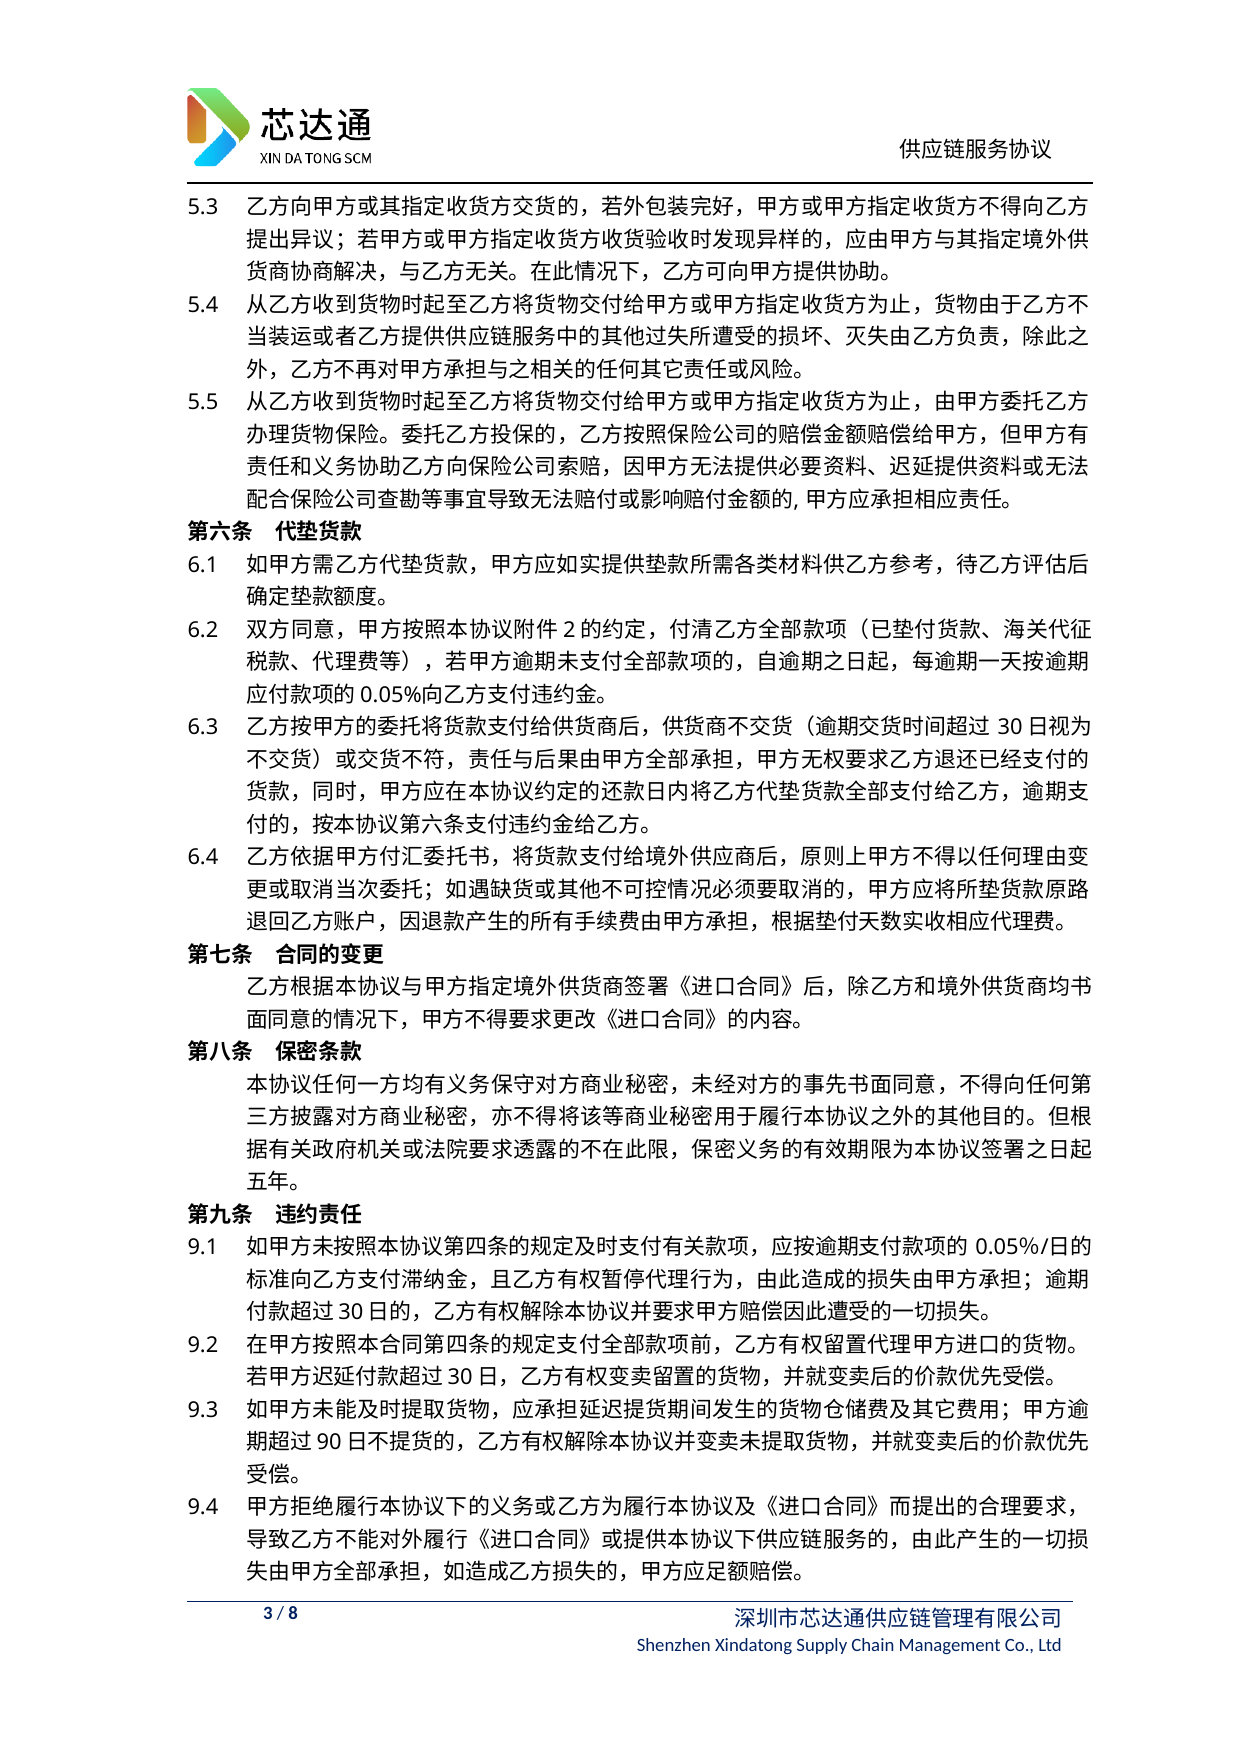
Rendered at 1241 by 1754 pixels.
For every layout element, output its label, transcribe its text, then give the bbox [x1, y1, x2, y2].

list 乙方按甲方的委托将货款支付给供货商后，供货商不交货（逾期交货时间超过30日视为不交货）或交货不符，责任与后果由甲方全部承担，甲方无权要求乙方退还已经支付的货款，同时，甲方应在本协议约定的还款日内将乙方代垫货款全部支付给乙方，逾期支付的，按本协议第六条支付违约金给乙方。 [187, 709, 1093, 839]
list 如甲方未按照本协议第四条的规定及时支付有关款项，应按逾期支付款项的0.05％/日的标准向乙方支付滞纳金，且乙方有权暂停代理行为，由此造成的损失由甲方承担；逾期付款超过30日的，乙方有权解除本协议并要求甲方赔偿因此遭受的一切损失。 [187, 1229, 1093, 1326]
list 在甲方按照本合同第四条的规定支付全部款项前，乙方有权留置代理甲方进口的货物。若甲方迟延付款超过30日，乙方有权变卖留置的货物，并就变卖后的价款优先受偿。 [187, 1326, 1093, 1391]
list 如甲方未能及时提取货物，应承担延迟提货期间发生的货物仓储费及其它费用；甲方逾期超过90日不提货的，乙方有权解除本协议并变卖未提取货物，并就变卖后的价款优先受偿。 [187, 1391, 1093, 1489]
list 乙方依据甲方付汇委托书，将货款支付给境外供应商后，原则上甲方不得以任何理由变更或取消当次委托；如遇缺货或其他不可控情况必须要取消的，甲方应将所垫货款原路退回乙方账户，因退款产生的所有手续费由甲方承担，根据垫付天数实收相应代理费。 [187, 839, 1093, 936]
list 保密条款 [187, 1034, 1093, 1066]
list 合同的变更 [187, 936, 1093, 969]
list 乙方向甲方或其指定收货方交货的，若外包装完好，甲方或甲方指定收货方不得向乙方提出异议；若甲方或甲方指定收货方收货验收时发现异样的，应由甲方与其指定境外供货商协商解决，与乙方无关。在此情况下，乙方可向甲方提供协助。 [187, 189, 1093, 286]
list 如甲方需乙方代垫货款，甲方应如实提供垫款所需各类材料供乙方参考，待乙方评估后确定垫款额度。 [187, 546, 1093, 611]
list 代垫货款 [187, 514, 1093, 546]
list 从乙方收到货物时起至乙方将货物交付给甲方或甲方指定收货方为止，由甲方委托乙方办理货物保险。委托乙方投保的，乙方按照保险公司的赔偿金额赔偿给甲方，但甲方有责任和义务协助乙方向保险公司索赔，因甲方无法提供必要资料、迟延提供资料或无法配合保险公司查勘等事宜导致无法赔付或影响赔付金额的, 甲方应承担相应责任。 [187, 384, 1093, 514]
text 乙方根据本协议与甲方指定境外供货商签署《进口合同》后，除乙方和境外供货商均书面同意的情况下，甲方不得要求更改《进口合同》的内容。 [246, 969, 1093, 1034]
list 从乙方收到货物时起至乙方将货物交付给甲方或甲方指定收货方为止，货物由于乙方不当装运或者乙方提供供应链服务中的其他过失所遭受的损坏、灭失由乙方负责，除此之外，乙方不再对甲方承担与之相关的任何其它责任或风险。 [187, 286, 1093, 384]
text 本协议任何一方均有义务保守对方商业秘密，未经对方的事先书面同意，不得向任何第三方披露对方商业秘密，亦不得将该等商业秘密用于履行本协议之外的其他目的。但根据有关政府机关或法院要求透露的不在此限，保密义务的有效期限为本协议签署之日起五年。 [246, 1066, 1093, 1196]
picture [187, 88, 375, 178]
list 违约责任 [187, 1196, 1093, 1229]
list 甲方拒绝履行本协议下的义务或乙方为履行本协议及《进口合同》而提出的合理要求，导致乙方不能对外履行《进口合同》或提供本协议下供应链服务的，由此产生的一切损失由甲方全部承担，如造成乙方损失的，甲方应足额赔偿。 [187, 1489, 1093, 1586]
list 双方同意，甲方按照本协议附件2的约定，付清乙方全部款项（已垫付货款、海关代征税款、代理费等），若甲方逾期未支付全部款项的，自逾期之日起，每逾期一天按逾期应付款项的0.05%向乙方支付违约金。 [187, 611, 1093, 709]
